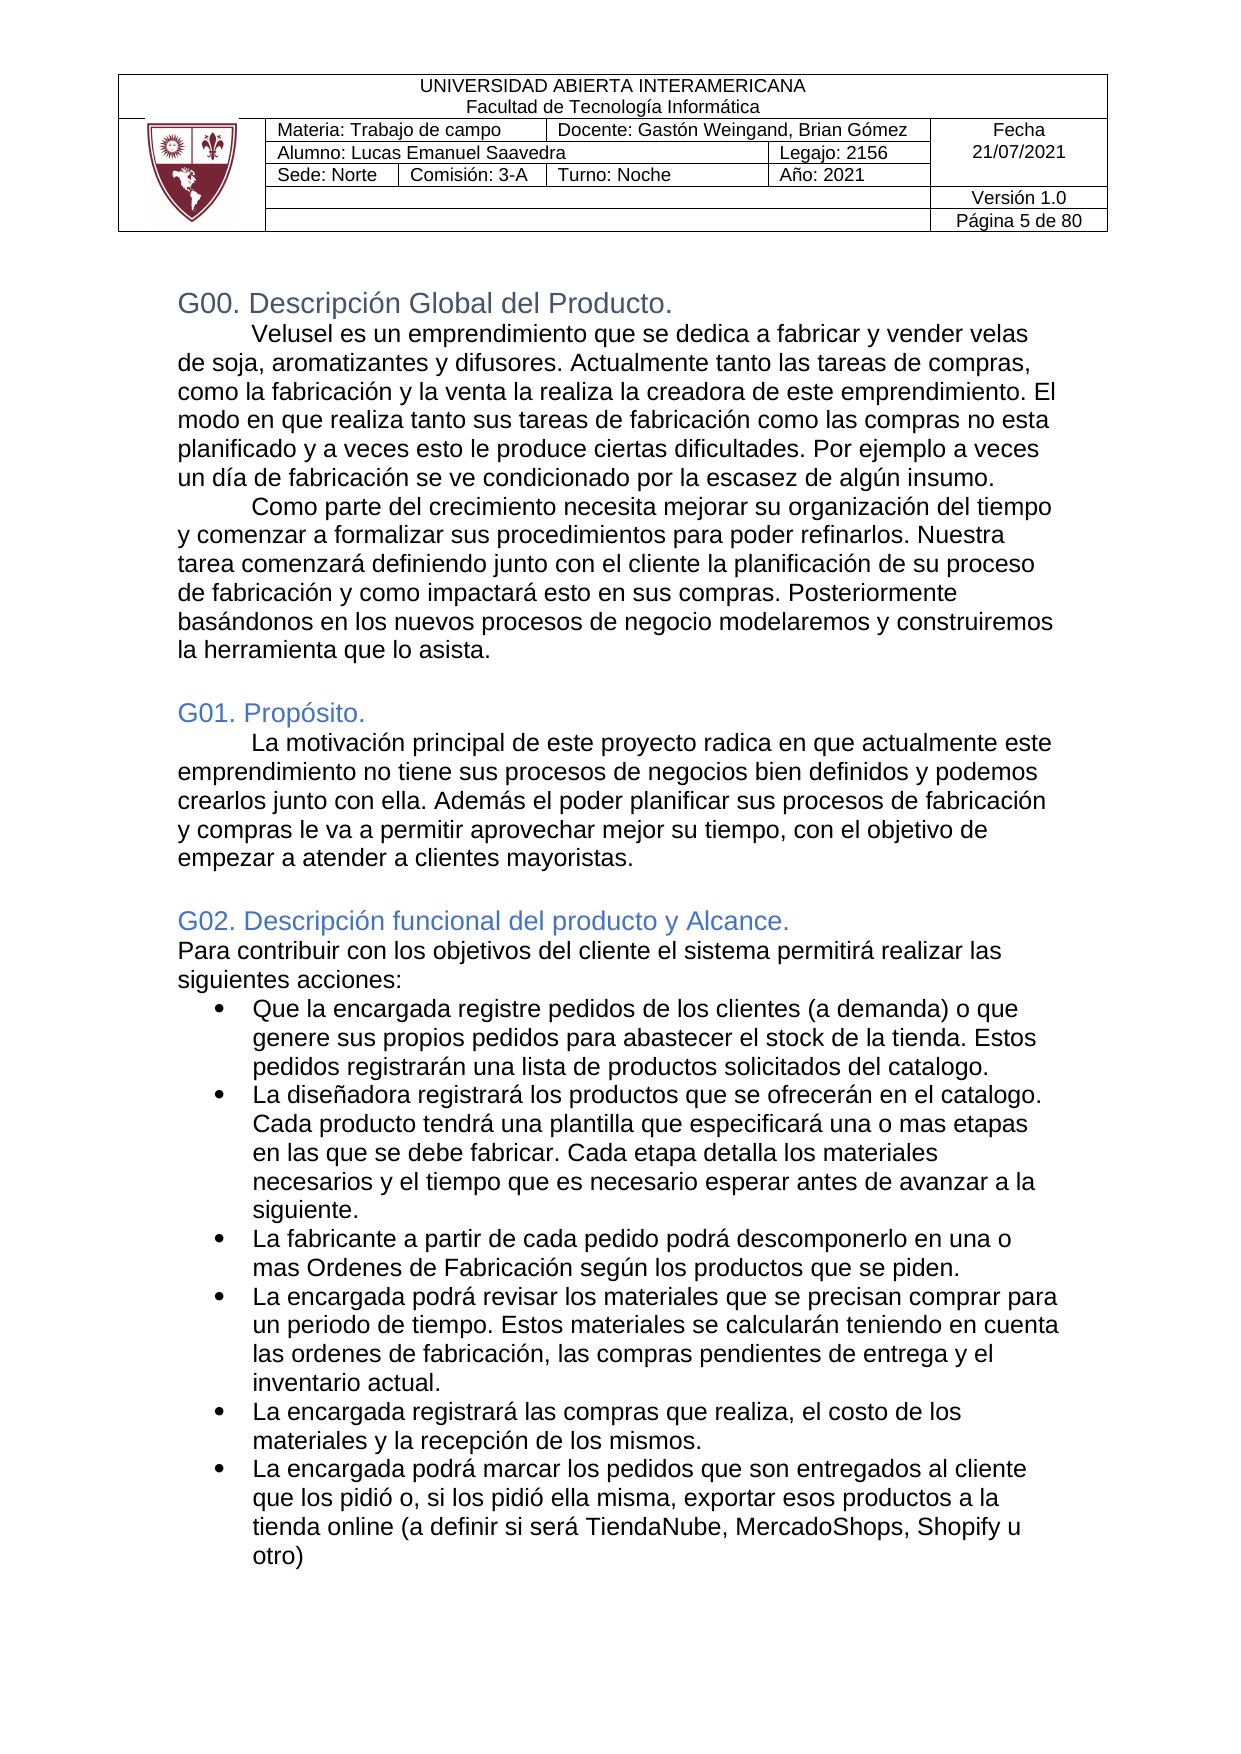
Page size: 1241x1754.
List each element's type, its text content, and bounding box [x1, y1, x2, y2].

subtitle G00. Descripción Global del Producto. [177, 286, 1063, 319]
text La motivación principal de este proyecto radica en que actualmente este emprendimiento no tiene sus procesos de negocios bien definidos y podemos crearlos junto con ella. Además el poder planificar sus procesos de fabricación y compras le va a permitir aprovechar mejor su tiempo, con el objetivo de empezar a atender a clientes mayoristas. [177, 728, 1063, 872]
list La encargada podrá revisar los materiales que se precisan comprar para un periodo de tiempo. Estos materiales se calcularán teniendo en cuenta las ordenes de fabricación, las compras pendientes de entrega y el inventario actual. [215, 1282, 1063, 1397]
list Que la encargada registre pedidos de los clientes (a demanda) o que genere sus propios pedidos para abastecer el stock de la tienda. Estos pedidos registrarán una lista de productos solicitados del catalogo. [215, 994, 1063, 1080]
text Como parte del crecimiento necesita mejorar su organización del tiempo y comenzar a formalizar sus procedimientos para poder refinarlos. Nuestra tarea comenzará definiendo junto con el cliente la planificación de su proceso de fabricación y como impactará esto en sus compras. Posteriormente basándonos en los nuevos procesos de negocio modelaremos y construiremos la herramienta que lo asista. [177, 492, 1063, 664]
text Velusel es un emprendimiento que se dedica a fabricar y vender velas de soja, aromatizantes y difusores. Actualmente tanto las tareas de compras, como la fabricación y la venta la realiza la creadora de este emprendimiento. El modo en que realiza tanto sus tareas de fabricación como las compras no esta planificado y a veces esto le produce ciertas dificultades. Por ejemplo a veces un día de fabricación se ve condicionado por la escasez de algún insumo. [177, 319, 1063, 492]
text Para contribuir con los objetivos del cliente el sistema permitirá realizar las siguientes acciones: [177, 936, 1063, 994]
list La encargada registrará las compras que realiza, el costo de los materiales y la recepción de los mismos. [215, 1397, 1063, 1454]
subtitle G01. Propósito. [177, 697, 1063, 728]
picture [145, 118, 239, 226]
list La fabricante a partir de cada pedido podrá descomponerlo en una o mas Ordenes de Fabricación según los productos que se piden. [215, 1224, 1063, 1282]
list La encargada podrá marcar los pedidos que son entregados al cliente que los pidió o, si los pidió ella misma, exportar esos productos a la tienda online (a definir si será TiendaNube, MercadoShops, Shopify u otro) [215, 1454, 1063, 1569]
subtitle G02. Descripción funcional del producto y Alcance. [177, 905, 1063, 936]
list La diseñadora registrará los productos que se ofrecerán en el catalogo. Cada producto tendrá una plantilla que especificará una o mas etapas en las que se debe fabricar. Cada etapa detalla los materiales necesarios y el tiempo que es necesario esperar antes de avanzar a la siguiente. [215, 1080, 1063, 1224]
